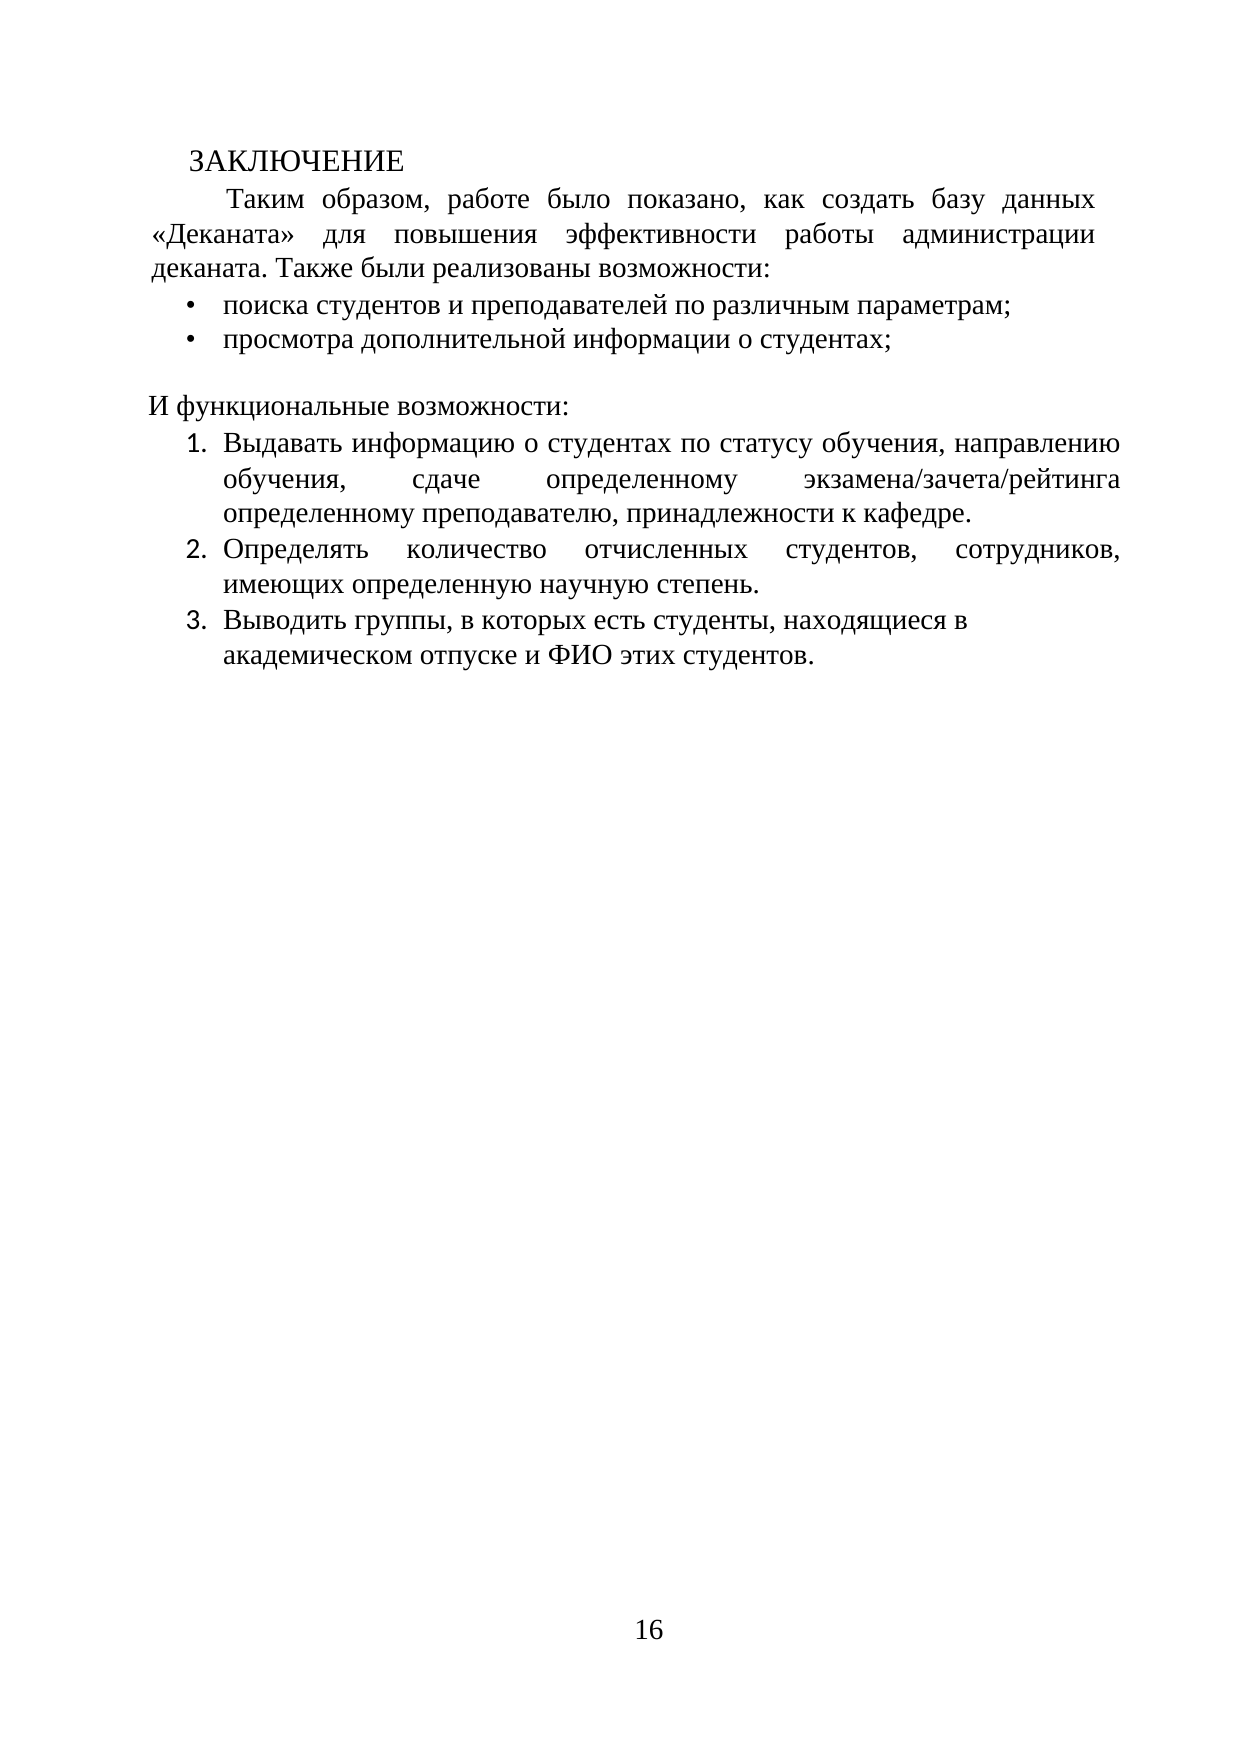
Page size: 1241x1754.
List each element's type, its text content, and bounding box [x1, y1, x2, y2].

list Выводить группы, в которых есть студенты, находящиеся в академическом отпуске и ФИО этих студентов. [185, 601, 1121, 671]
text И функциональные возможности: [148, 388, 1121, 421]
subtitle ЗАКЛЮЧЕНИЕ [189, 142, 1140, 178]
list поиска студентов и преподавателей по различным параметрам; [185, 287, 1055, 320]
text Таким образом, работе было показано, как создать базу данных «Деканата» для повышения эффективности работы администрации деканата. Также были реализованы возможности: [151, 182, 1096, 284]
list Определять количество отчисленных студентов, сотрудников, имеющих определенную научную степень. [185, 530, 1121, 600]
list Выдавать информацию о студентах по статусу обучения, направлению обучения, сдаче определенному экзамена/зачета/рейтинга определенному преподавателю, принадлежности к кафедре. [185, 424, 1121, 529]
list просмотра дополнительной информации о студентах; [185, 321, 1055, 355]
